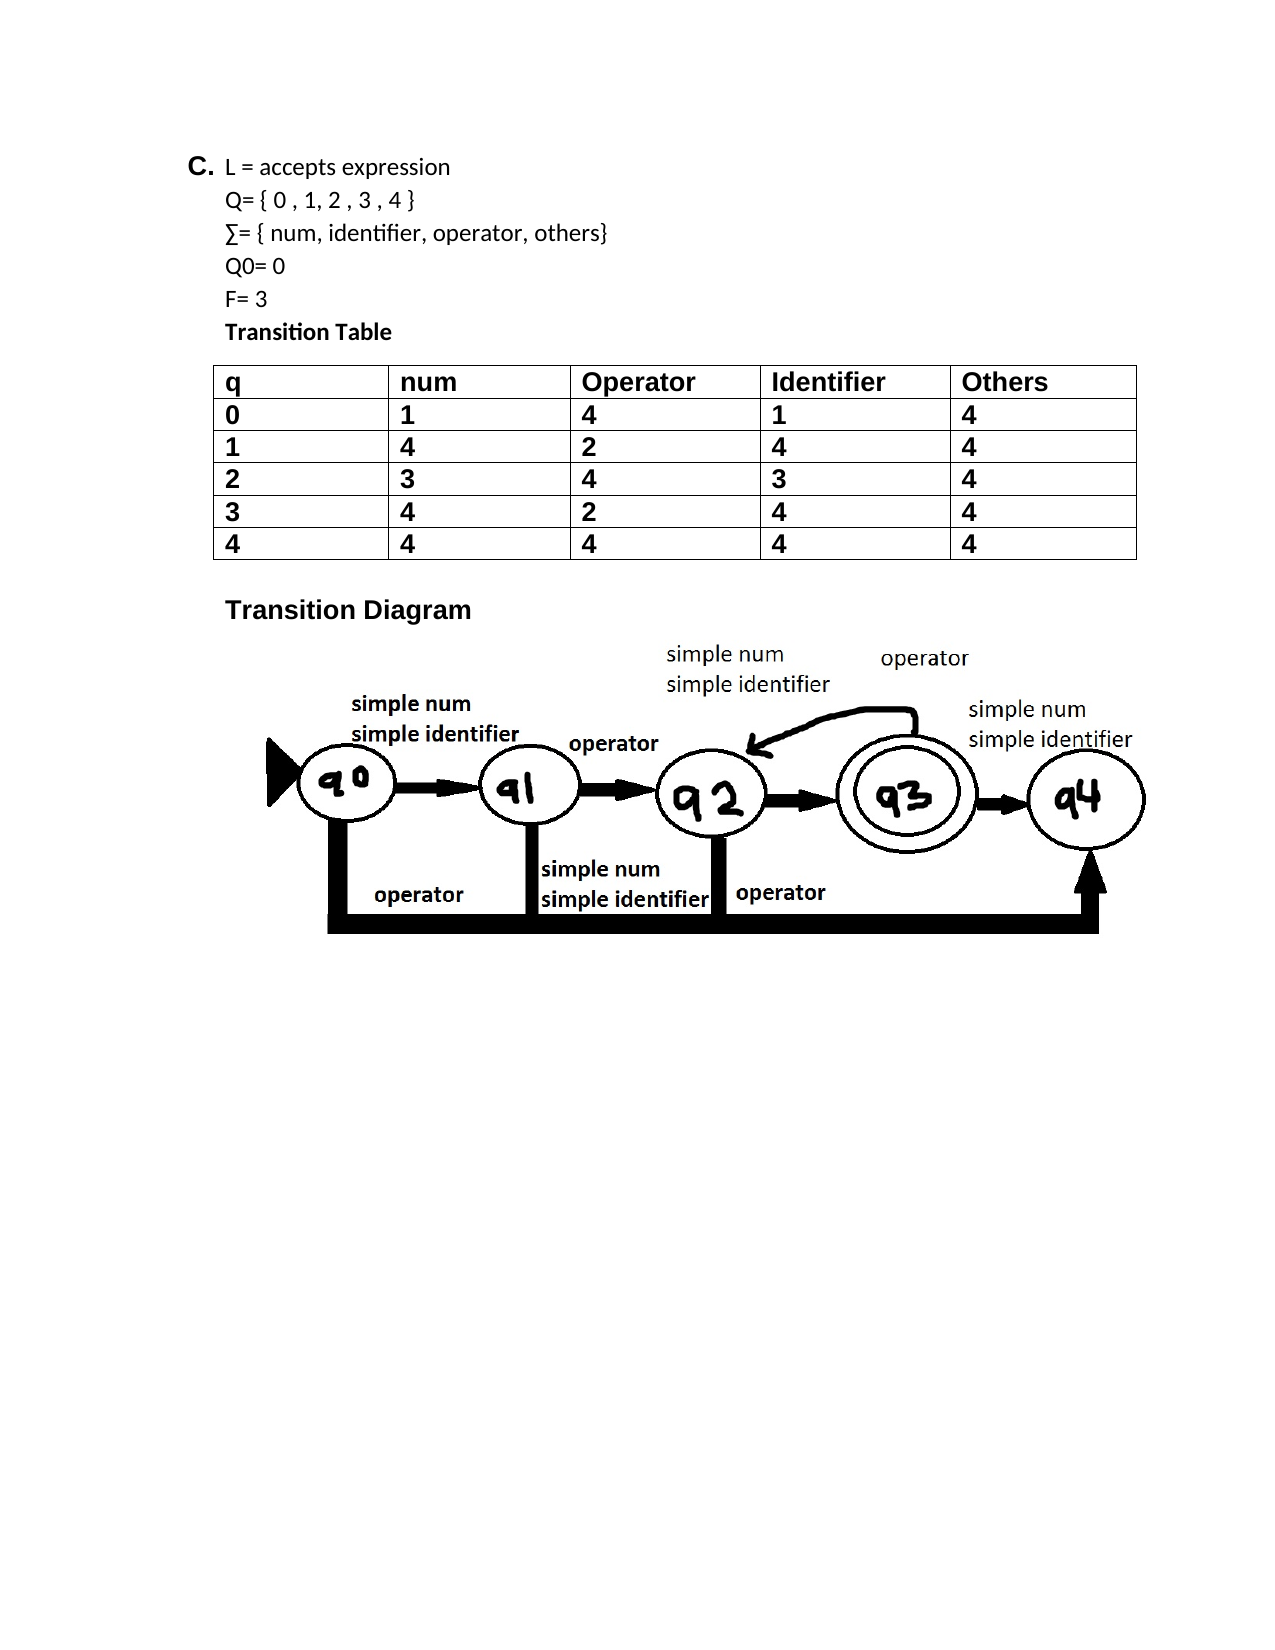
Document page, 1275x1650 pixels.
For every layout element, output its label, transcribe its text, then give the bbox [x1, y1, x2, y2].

table_cell 4 [214, 528, 388, 559]
list ∑= { num, identifier, operator, others} [225, 217, 1125, 248]
list Transition Diagram [225, 594, 1125, 625]
table_header num [389, 366, 570, 398]
list F= 3 [225, 283, 1125, 313]
table_cell 4 [761, 528, 950, 559]
table_cell 4 [389, 431, 570, 462]
table_cell 2 [571, 431, 760, 462]
list Q0= 0 [225, 250, 1125, 281]
list Q= { 0 , 1, 2 , 3 , 4 } [225, 184, 1125, 215]
list L = accepts expression [187, 150, 1125, 182]
table_cell 3 [389, 463, 570, 494]
table_cell 4 [951, 496, 1136, 527]
list Transition Table [225, 316, 1125, 346]
table_header q [214, 366, 388, 398]
table_cell 0 [214, 399, 388, 430]
table_cell 2 [214, 463, 388, 494]
picture [225, 627, 1200, 984]
table_cell 4 [389, 528, 570, 559]
table_cell 4 [951, 399, 1136, 430]
table_cell 4 [951, 528, 1136, 559]
table_cell 1 [761, 399, 950, 430]
table_cell 3 [761, 463, 950, 494]
table_cell 4 [761, 431, 950, 462]
table_cell 2 [571, 496, 760, 527]
table_cell 4 [951, 431, 1136, 462]
table_header Identifier [761, 366, 950, 398]
table_cell 4 [761, 496, 950, 527]
table_cell 4 [389, 496, 570, 527]
table_cell 4 [571, 399, 760, 430]
table_cell 4 [571, 463, 760, 494]
table_cell 1 [389, 399, 570, 430]
table_cell 4 [951, 463, 1136, 494]
table_cell 4 [571, 528, 760, 559]
table_header Operator [571, 366, 760, 398]
table_cell 3 [214, 496, 388, 527]
table_header Others [951, 366, 1136, 398]
table_cell 1 [214, 431, 388, 462]
